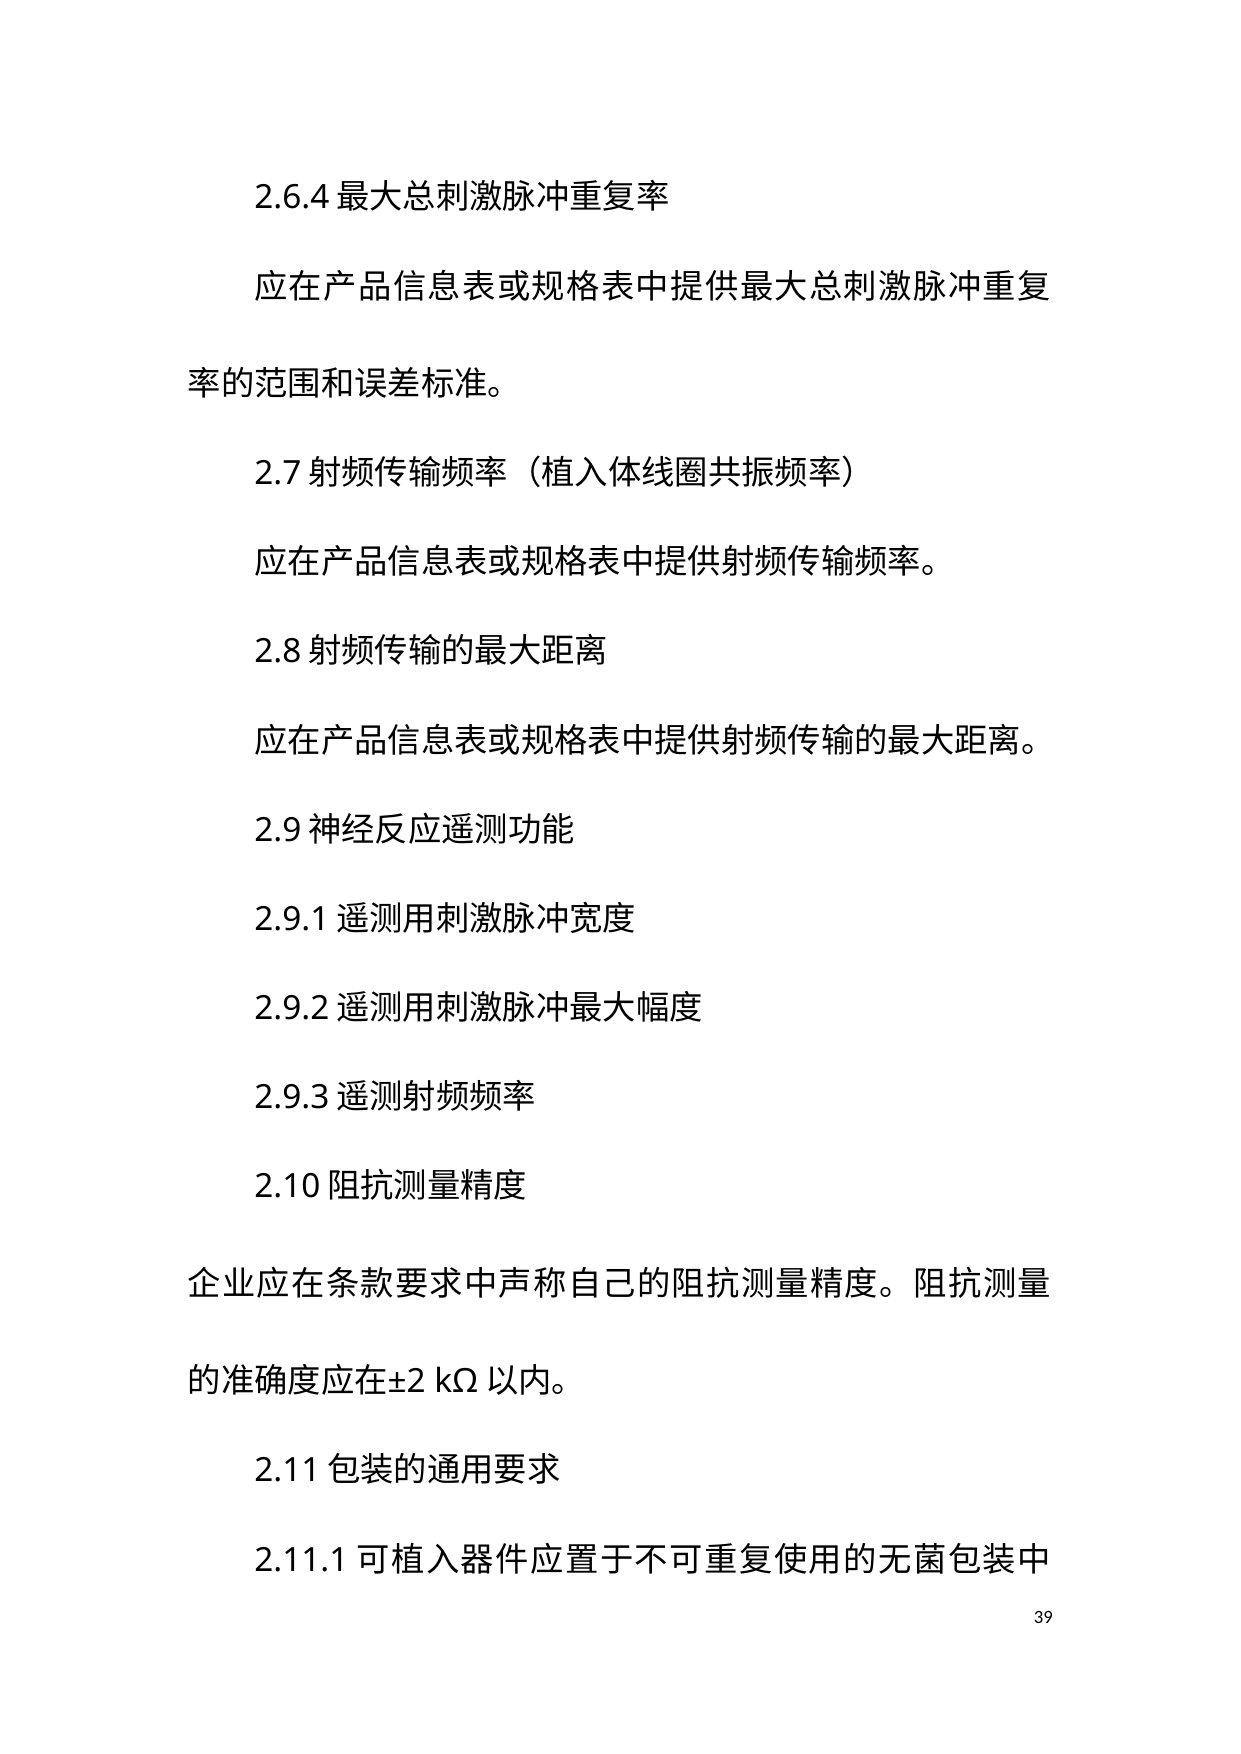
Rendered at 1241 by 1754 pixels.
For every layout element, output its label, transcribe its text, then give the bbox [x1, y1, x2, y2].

text 2.9.2遥测用刺激脉冲最大幅度 [187, 972, 1053, 1037]
text 应在产品信息表或规格表中提供射频传输频率。 [187, 527, 1053, 592]
text 应在产品信息表或规格表中提供最大总刺激脉冲重复率的范围和误差标准。 [187, 251, 1053, 414]
text 应在产品信息表或规格表中提供射频传输的最大距离。 [187, 705, 1053, 770]
text 2.9神经反应遥测功能 [187, 794, 1053, 859]
text 2.11包装的通用要求 [187, 1435, 1053, 1500]
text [187, 1524, 1053, 1589]
text 2.8射频传输的最大距离 [187, 616, 1053, 681]
text 2.9.3遥测射频频率 [187, 1062, 1053, 1127]
text 2.10阻抗测量精度 企业应在条款要求中声称自己的阻抗测量精度。阻抗测量的准确度应在±2 kΩ以内。 [187, 1151, 1053, 1411]
text 2.7射频传输频率（植入体线圈共振频率） [187, 438, 1053, 503]
text 2.9.1遥测用刺激脉冲宽度 [187, 883, 1053, 948]
text 2.6.4最大总刺激脉冲重复率 [187, 162, 1053, 227]
